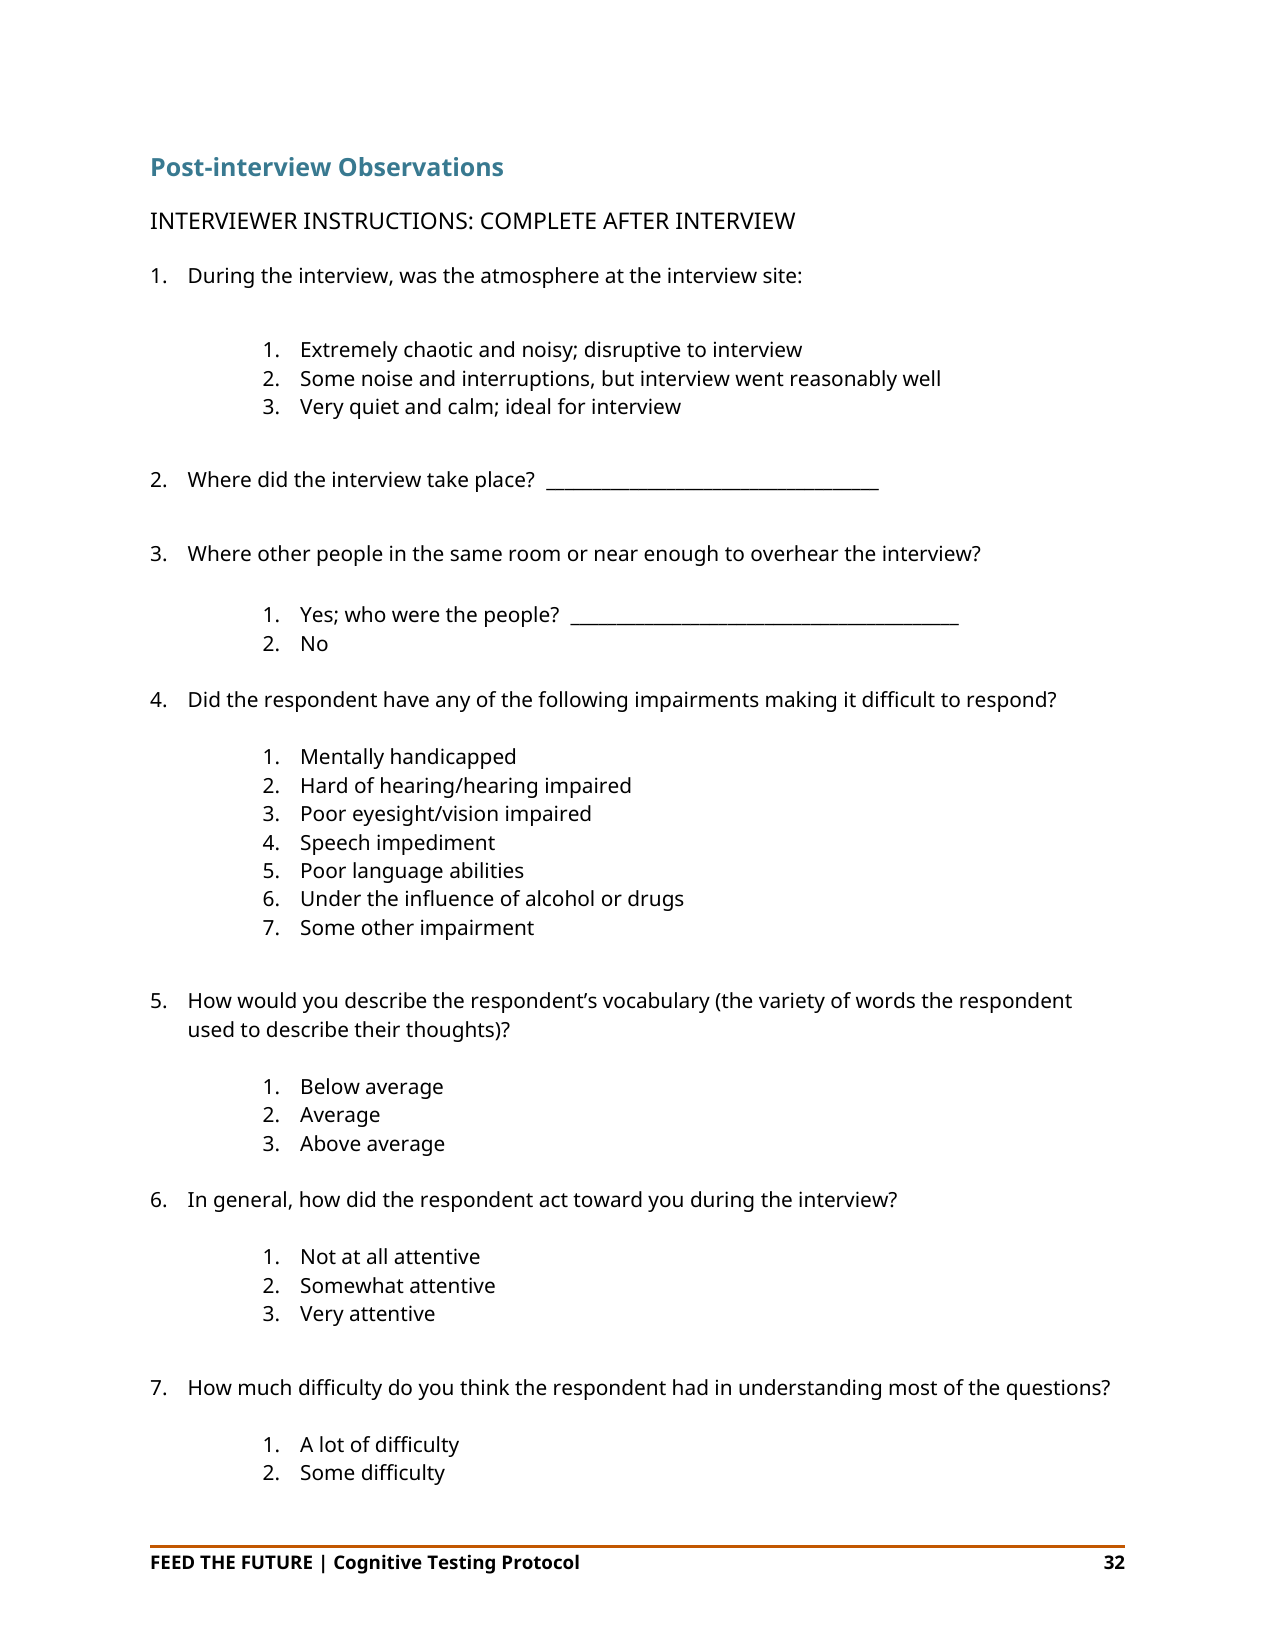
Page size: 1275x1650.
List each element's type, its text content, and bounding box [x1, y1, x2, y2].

list Speech impediment [262, 828, 1125, 856]
list Some difficulty [262, 1458, 1125, 1487]
list Mentally handicapped [262, 742, 1125, 771]
list Where did the interview take place? ____________________________________ [150, 466, 1125, 494]
list Very quiet and calm; ideal for interview [262, 392, 1125, 421]
list Not at all attentive [262, 1242, 1125, 1271]
list Some other impairment [262, 913, 1125, 941]
list Extremely chaotic and noisy; disruptive to interview [262, 335, 1125, 364]
list How much difficulty do you think the respondent had in understanding most of the questions? [150, 1373, 1125, 1401]
list Some noise and interruptions, but interview went reasonably well [262, 364, 1125, 392]
list A lot of difficulty [262, 1430, 1125, 1458]
list Where other people in the same room or near enough to overhear the interview? [150, 539, 1125, 568]
list Poor language abilities [262, 856, 1125, 884]
list Somewhat attentive [262, 1271, 1125, 1299]
list Average [262, 1100, 1125, 1129]
list Very attentive [262, 1299, 1125, 1328]
text 1. During the interview, was the atmosphere at the interview site: [150, 262, 1125, 290]
list No [262, 629, 1125, 657]
list How would you describe the respondent’s vocabulary (the variety of words the respondent used to describe their thoughts)? [150, 987, 1125, 1043]
subtitle Post-interview Observations [150, 150, 1125, 184]
list In general, how did the respondent act toward you during the interview? [150, 1186, 1125, 1214]
list Below average [262, 1072, 1125, 1100]
list Above average [262, 1129, 1125, 1157]
text INTERVIEWER INSTRUCTIONS: COMPLETE AFTER INTERVIEW [150, 205, 1125, 236]
list Under the influence of alcohol or drugs [262, 884, 1125, 913]
list Did the respondent have any of the following impairments making it difficult to respond? [150, 686, 1125, 714]
list Poor eyesight/vision impaired [262, 799, 1125, 828]
list Hard of hearing/hearing impaired [262, 771, 1125, 799]
list Yes; who were the people? __________________________________________ [262, 600, 1125, 629]
